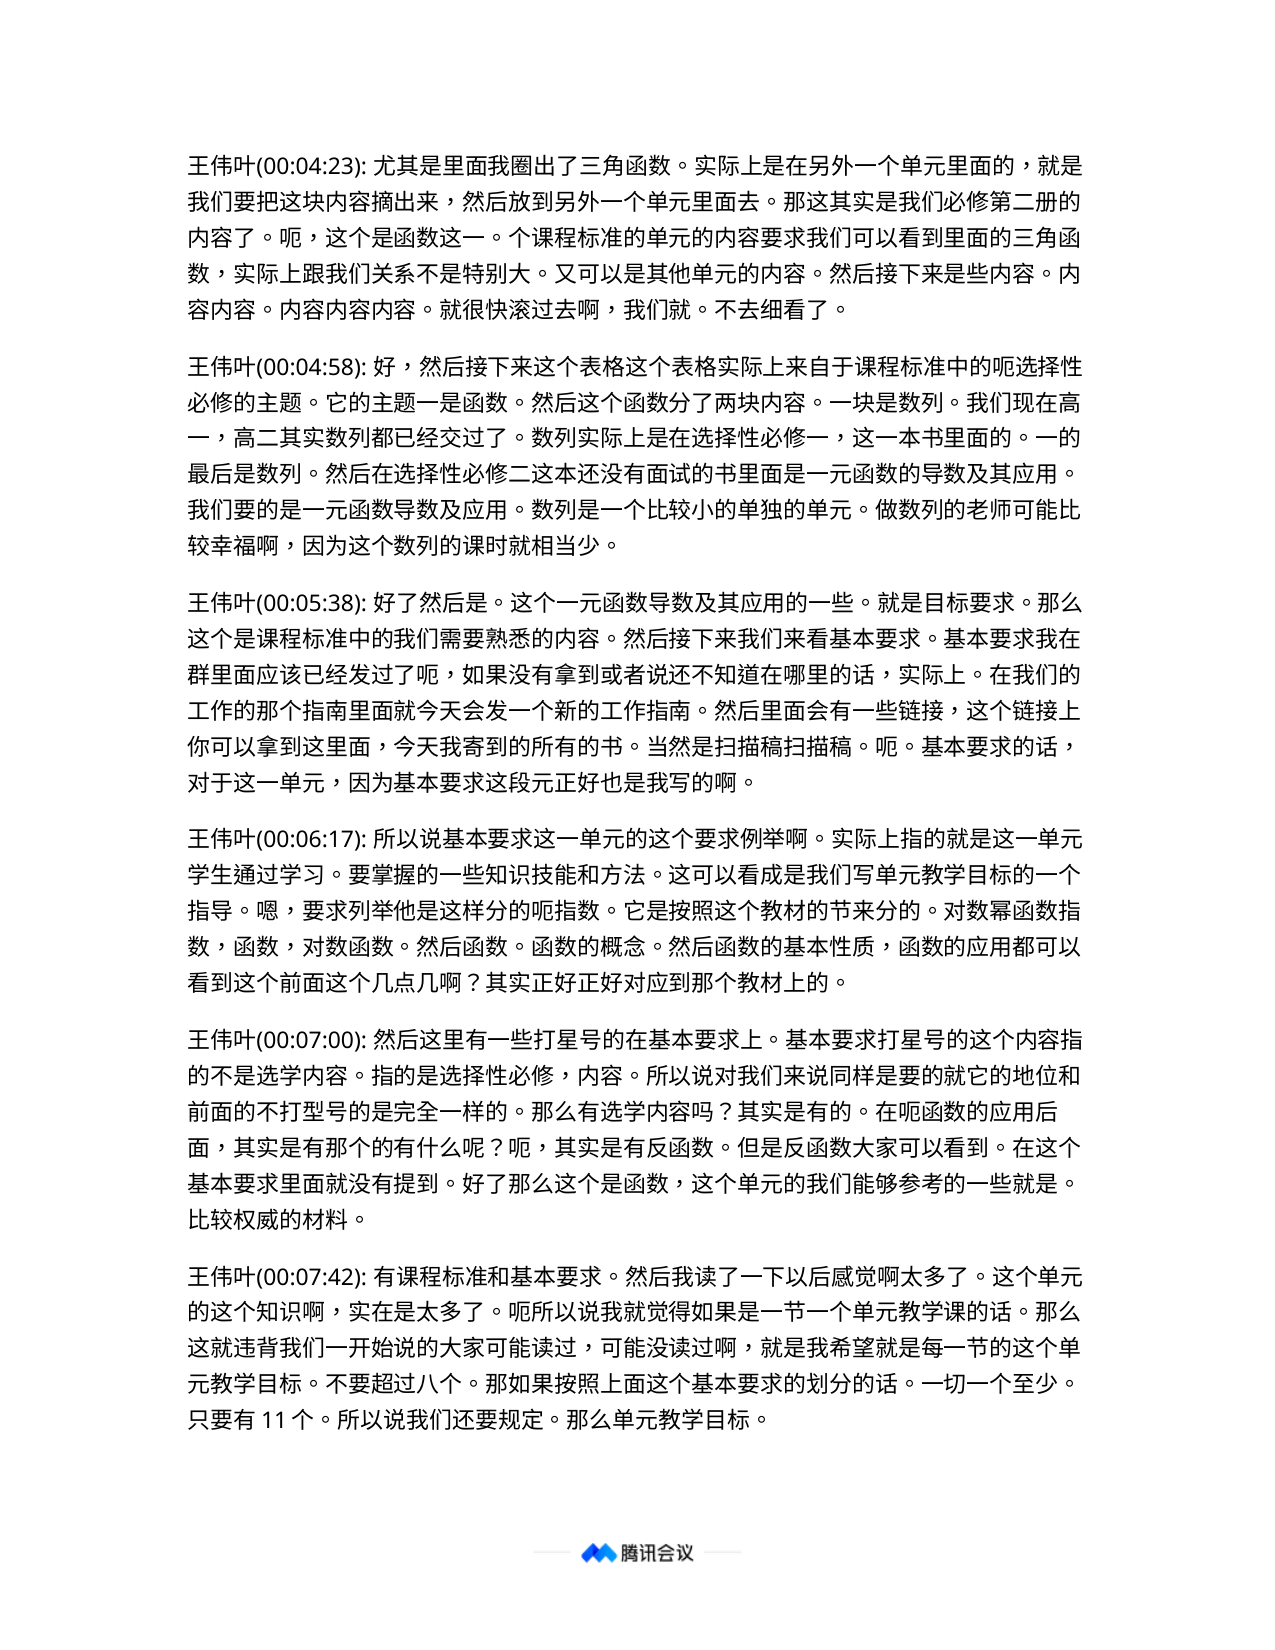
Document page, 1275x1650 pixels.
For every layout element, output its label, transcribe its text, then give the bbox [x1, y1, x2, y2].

picture [533, 1543, 742, 1563]
text 王伟叶(00:05:38): 好了然后是。这个一元函数导数及其应用的一些。就是目标要求。那么这个是课程标准中的我们需要熟悉的内容。然后接下来我们来看基本要求。基本要求我在群里面应该已经发过了呃，如果没有拿到或者说还不知道在哪里的话，实际上。在我们的工作的那个指南里面就今天会发一个新的工作指南。然后里面会有一些链接，这个链接上你可以拿到这里面，今天我寄到的所有的书。当然是扫描稿扫描稿。呃。基本要求的话，对于这一单元，因为基本要求这段元正好也是我写的啊。 [187, 587, 1087, 798]
text 王伟叶(00:07:00): 然后这里有一些打星号的在基本要求上。基本要求打星号的这个内容指的不是选学内容。指的是选择性必修，内容。所以说对我们来说同样是要的就它的地位和前面的不打型号的是完全一样的。那么有选学内容吗？其实是有的。在呃函数的应用后面，其实是有那个的有什么呢？呃，其实是有反函数。但是反函数大家可以看到。在这个基本要求里面就没有提到。好了那么这个是函数，这个单元的我们能够参考的一些就是。比较权威的材料。 [187, 1024, 1087, 1235]
text 王伟叶(00:07:42): 有课程标准和基本要求。然后我读了一下以后感觉啊太多了。这个单元的这个知识啊，实在是太多了。呃所以说我就觉得如果是一节一个单元教学课的话。那么这就违背我们一开始说的大家可能读过，可能没读过啊，就是我希望就是每一节的这个单元教学目标。不要超过八个。那如果按照上面这个基本要求的划分的话。一切一个至少。只要有11个。所以说我们还要规定。那么单元教学目标。 [187, 1260, 1087, 1435]
text 王伟叶(00:04:58): 好，然后接下来这个表格这个表格实际上来自于课程标准中的呃选择性必修的主题。它的主题一是函数。然后这个函数分了两块内容。一块是数列。我们现在高一，高二其实数列都已经交过了。数列实际上是在选择性必修一，这一本书里面的。一的最后是数列。然后在选择性必修二这本还没有面试的书里面是一元函数的导数及其应用。我们要的是一元函数导数及应用。数列是一个比较小的单独的单元。做数列的老师可能比较幸福啊，因为这个数列的课时就相当少。 [187, 351, 1087, 561]
text 王伟叶(00:04:23): 尤其是里面我圈出了三角函数。实际上是在另外一个单元里面的，就是我们要把这块内容摘出来，然后放到另外一个单元里面去。那这其实是我们必修第二册的内容了。呃，这个是函数这一。个课程标准的单元的内容要求我们可以看到里面的三角函数，实际上跟我们关系不是特别大。又可以是其他单元的内容。然后接下来是些内容。内容内容。内容内容内容。就很快滚过去啊，我们就。不去细看了。 [187, 150, 1087, 325]
text 王伟叶(00:06:17): 所以说基本要求这一单元的这个要求例举啊。实际上指的就是这一单元学生通过学习。要掌握的一些知识技能和方法。这可以看成是我们写单元教学目标的一个指导。嗯，要求列举他是这样分的呃指数。它是按照这个教材的节来分的。对数幂函数指数，函数，对数函数。然后函数。函数的概念。然后函数的基本性质，函数的应用都可以看到这个前面这个几点几啊？其实正好正好对应到那个教材上的。 [187, 823, 1087, 998]
